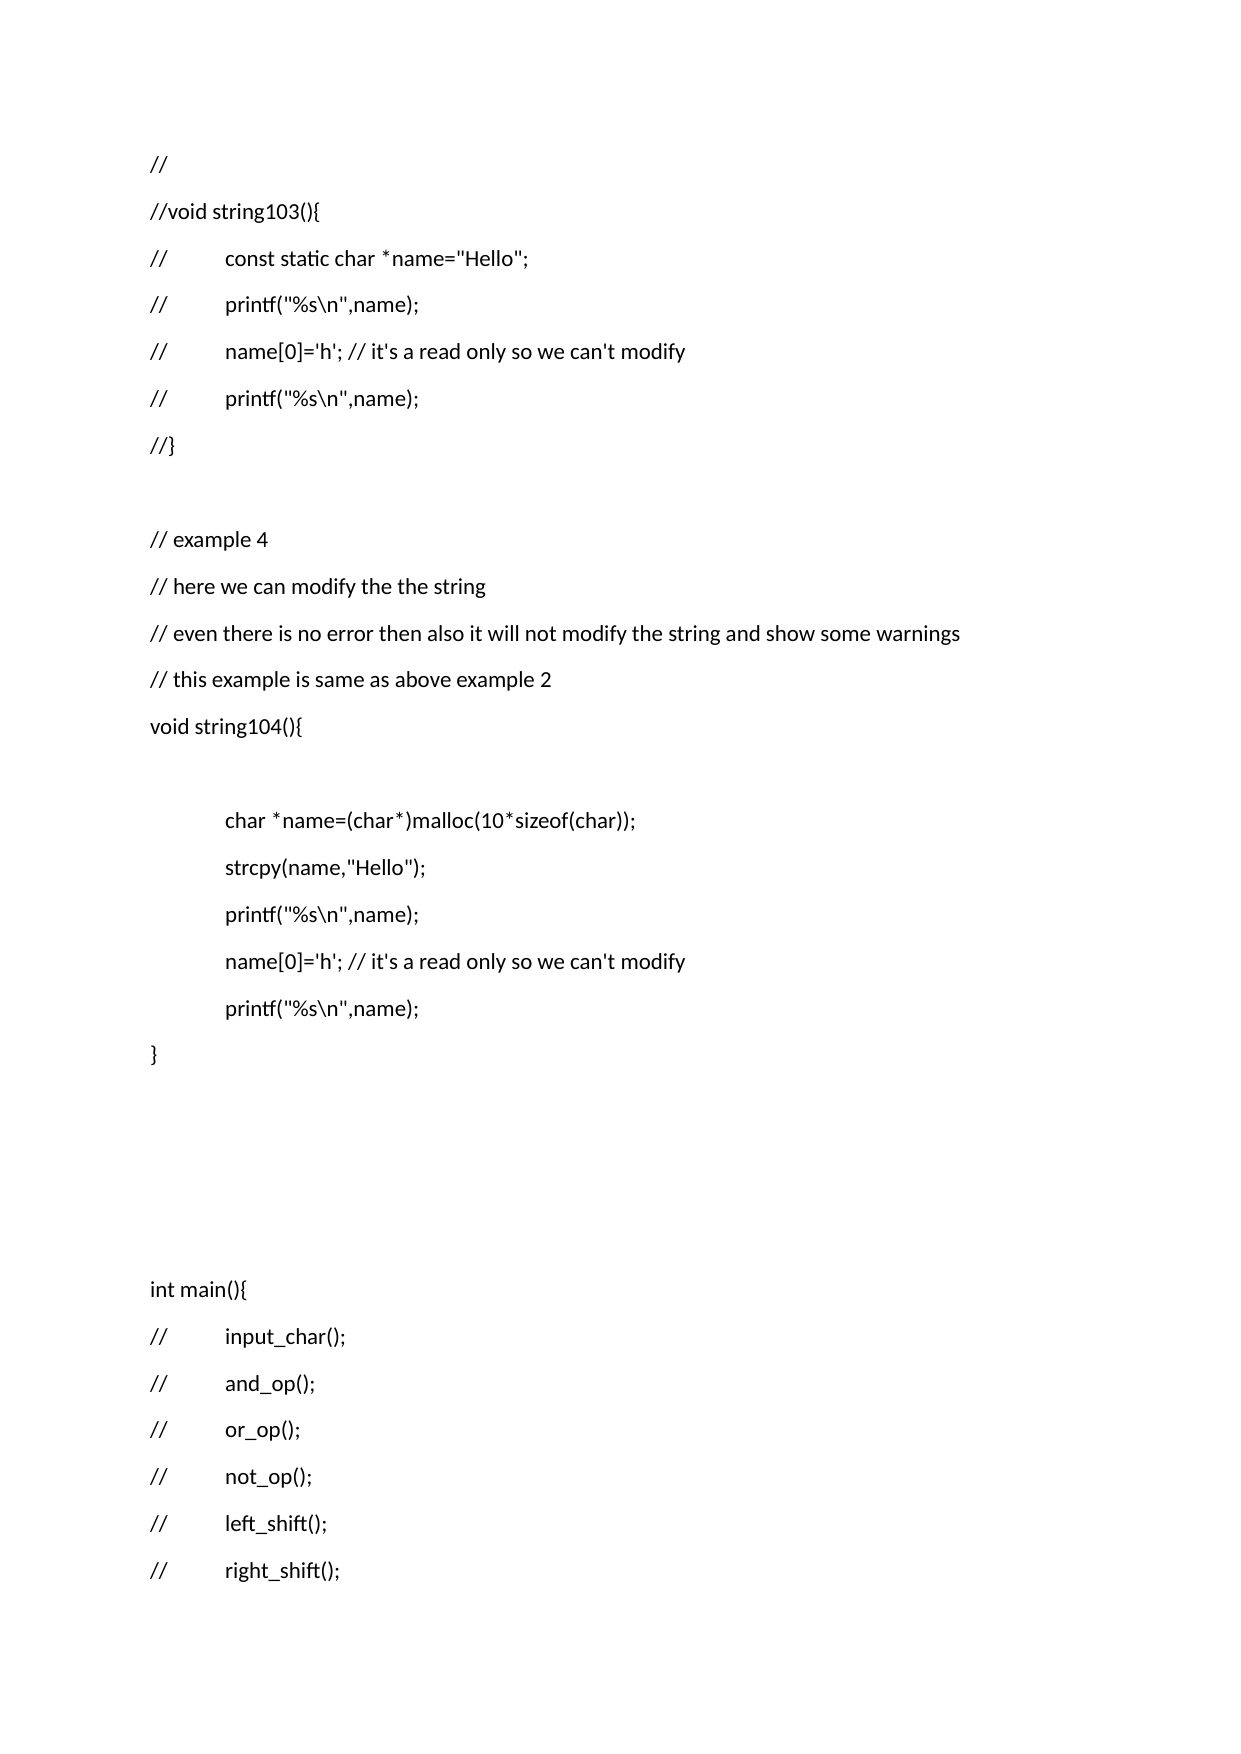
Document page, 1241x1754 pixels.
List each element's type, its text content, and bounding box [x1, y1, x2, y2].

text // and_op(); [150, 1369, 1090, 1397]
text // example 4 [150, 525, 1090, 553]
text //} [150, 431, 1090, 459]
text //void string103(){ [150, 197, 1090, 225]
text // here we can modify the the string [150, 572, 1090, 600]
text // or_op(); [150, 1416, 1090, 1444]
text printf("%s\n",name); [150, 900, 1090, 928]
text // printf("%s\n",name); [150, 291, 1090, 319]
text int main(){ [150, 1275, 1090, 1303]
text // left_shift(); [150, 1509, 1090, 1537]
text // [150, 150, 1090, 178]
text char *name=(char*)malloc(10*sizeof(char)); [150, 806, 1090, 834]
text // right_shift(); [150, 1556, 1090, 1584]
text } [150, 1041, 1090, 1069]
text // this example is same as above example 2 [150, 666, 1090, 694]
text name[0]='h'; // it's a read only so we can't modify [150, 947, 1090, 975]
text strcpy(name,"Hello"); [150, 853, 1090, 881]
text printf("%s\n",name); [150, 994, 1090, 1022]
text // name[0]='h'; // it's a read only so we can't modify [150, 337, 1090, 366]
text // not_op(); [150, 1462, 1090, 1491]
text // const static char *name="Hello"; [150, 244, 1090, 272]
text // printf("%s\n",name); [150, 384, 1090, 412]
text void string104(){ [150, 712, 1090, 741]
text // even there is no error then also it will not modify the string and show some warnings [150, 619, 1090, 647]
text // input_char(); [150, 1322, 1090, 1350]
